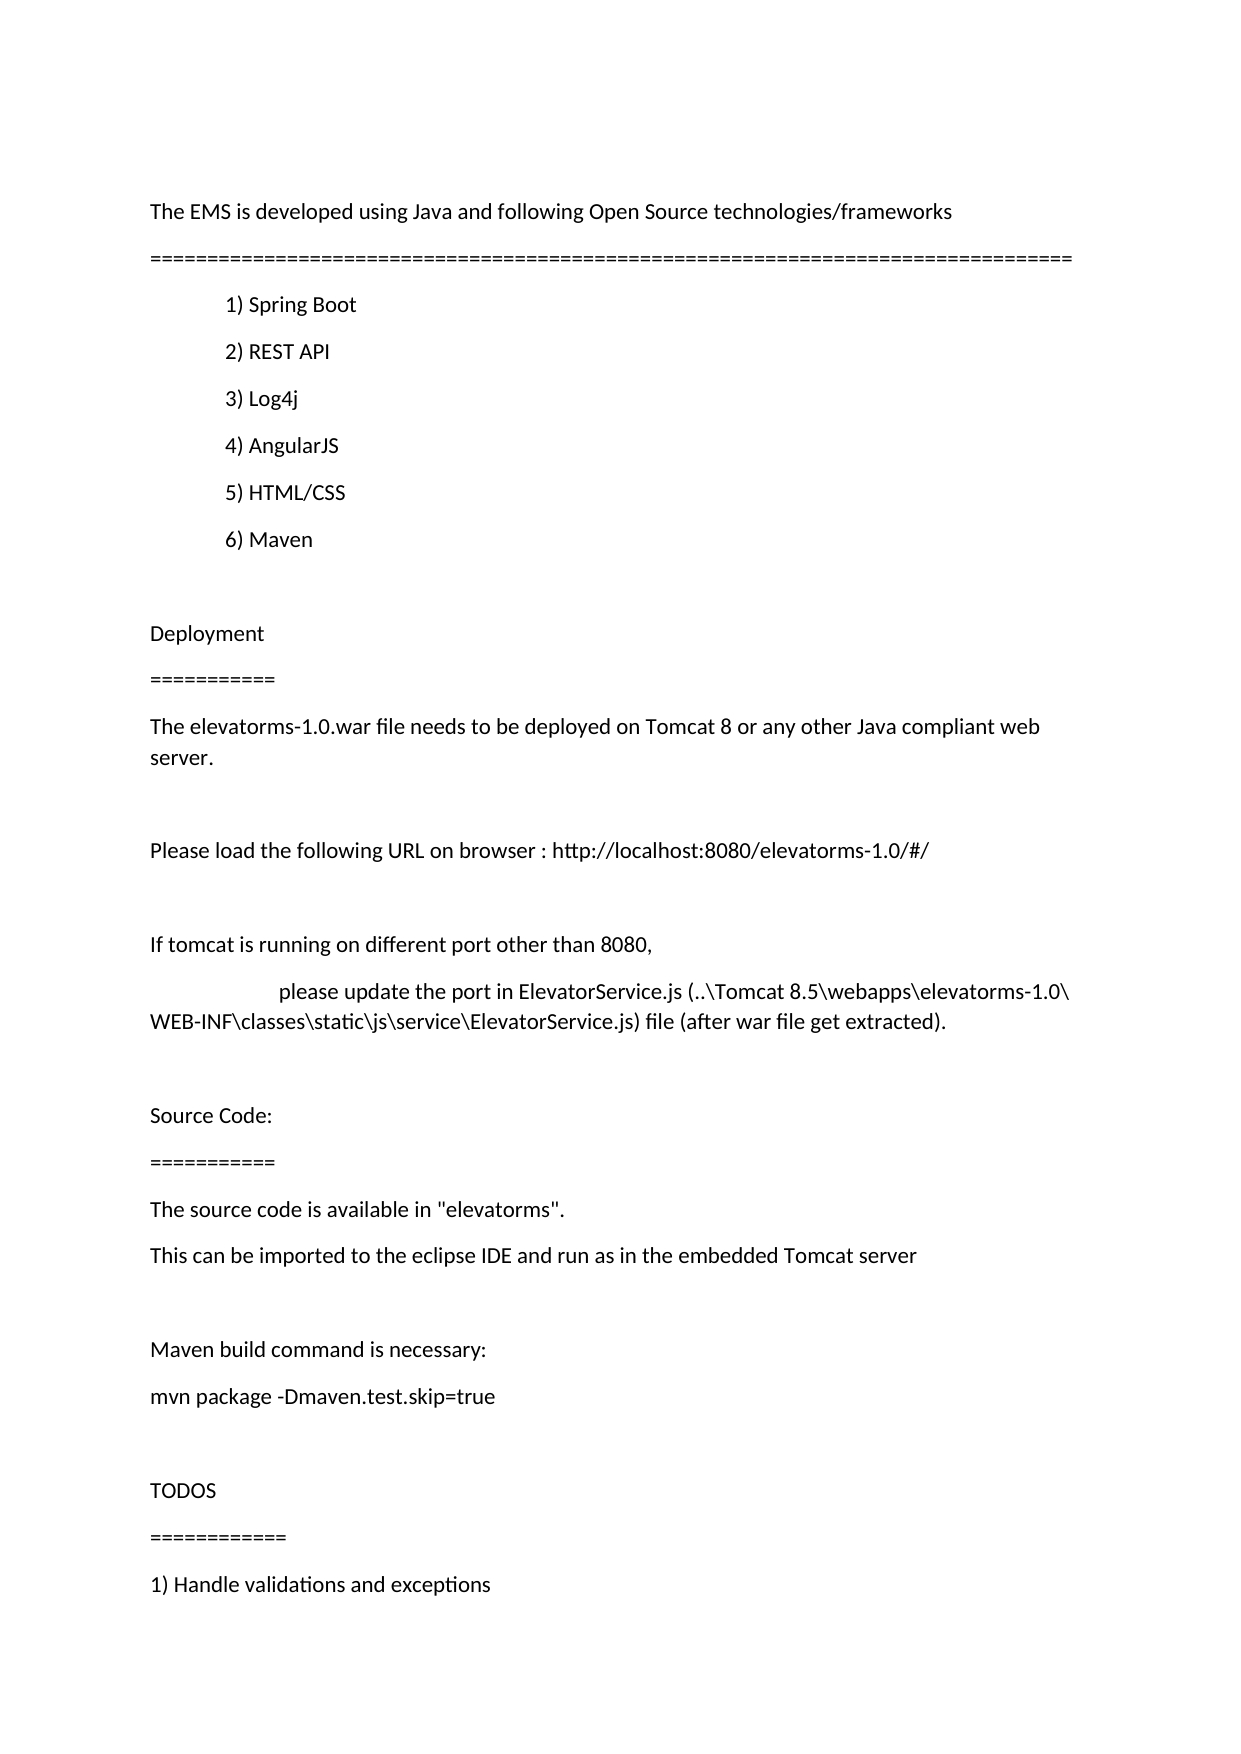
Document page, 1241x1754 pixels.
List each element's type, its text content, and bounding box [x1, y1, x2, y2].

text This can be imported to the eclipse IDE and run as in the embedded Tomcat server [150, 1242, 1090, 1270]
text The EMS is developed using Java and following Open Source technologies/frameworks [150, 197, 1090, 225]
text 6) Maven [150, 525, 1090, 553]
text Source Code: [150, 1101, 1090, 1129]
text If tomcat is running on different port other than 8080, [150, 930, 1090, 958]
text 2) REST API [150, 337, 1090, 366]
text The elevatorms-1.0.war file needs to be deployed on Tomcat 8 or any other Java compliant web server. [150, 712, 1090, 771]
text =========== [150, 666, 1090, 694]
text TODOS [150, 1476, 1090, 1504]
text Deployment [150, 619, 1090, 647]
text ============ [150, 1523, 1090, 1551]
text =========== [150, 1148, 1090, 1176]
text please update the port in ElevatorService.js (..\Tomcat 8.5\webapps\elevatorms-1.0\WEB-INF\classes\static\js\service\ElevatorService.js) file (after war file get extracted). [150, 977, 1090, 1035]
text Maven build command is necessary: [150, 1335, 1090, 1363]
text 4) AngularJS [150, 431, 1090, 459]
text 3) Log4j [150, 384, 1090, 412]
text 1) Handle validations and exceptions [150, 1570, 1090, 1598]
text The source code is available in "elevatorms". [150, 1195, 1090, 1223]
text ================================================================================= [150, 244, 1090, 272]
text mvn package -Dmaven.test.skip=true [150, 1382, 1090, 1410]
text Please load the following URL on browser : http://localhost:8080/elevatorms-1.0/#/ [150, 836, 1090, 864]
text 1) Spring Boot [150, 291, 1090, 319]
text 5) HTML/CSS [150, 478, 1090, 506]
